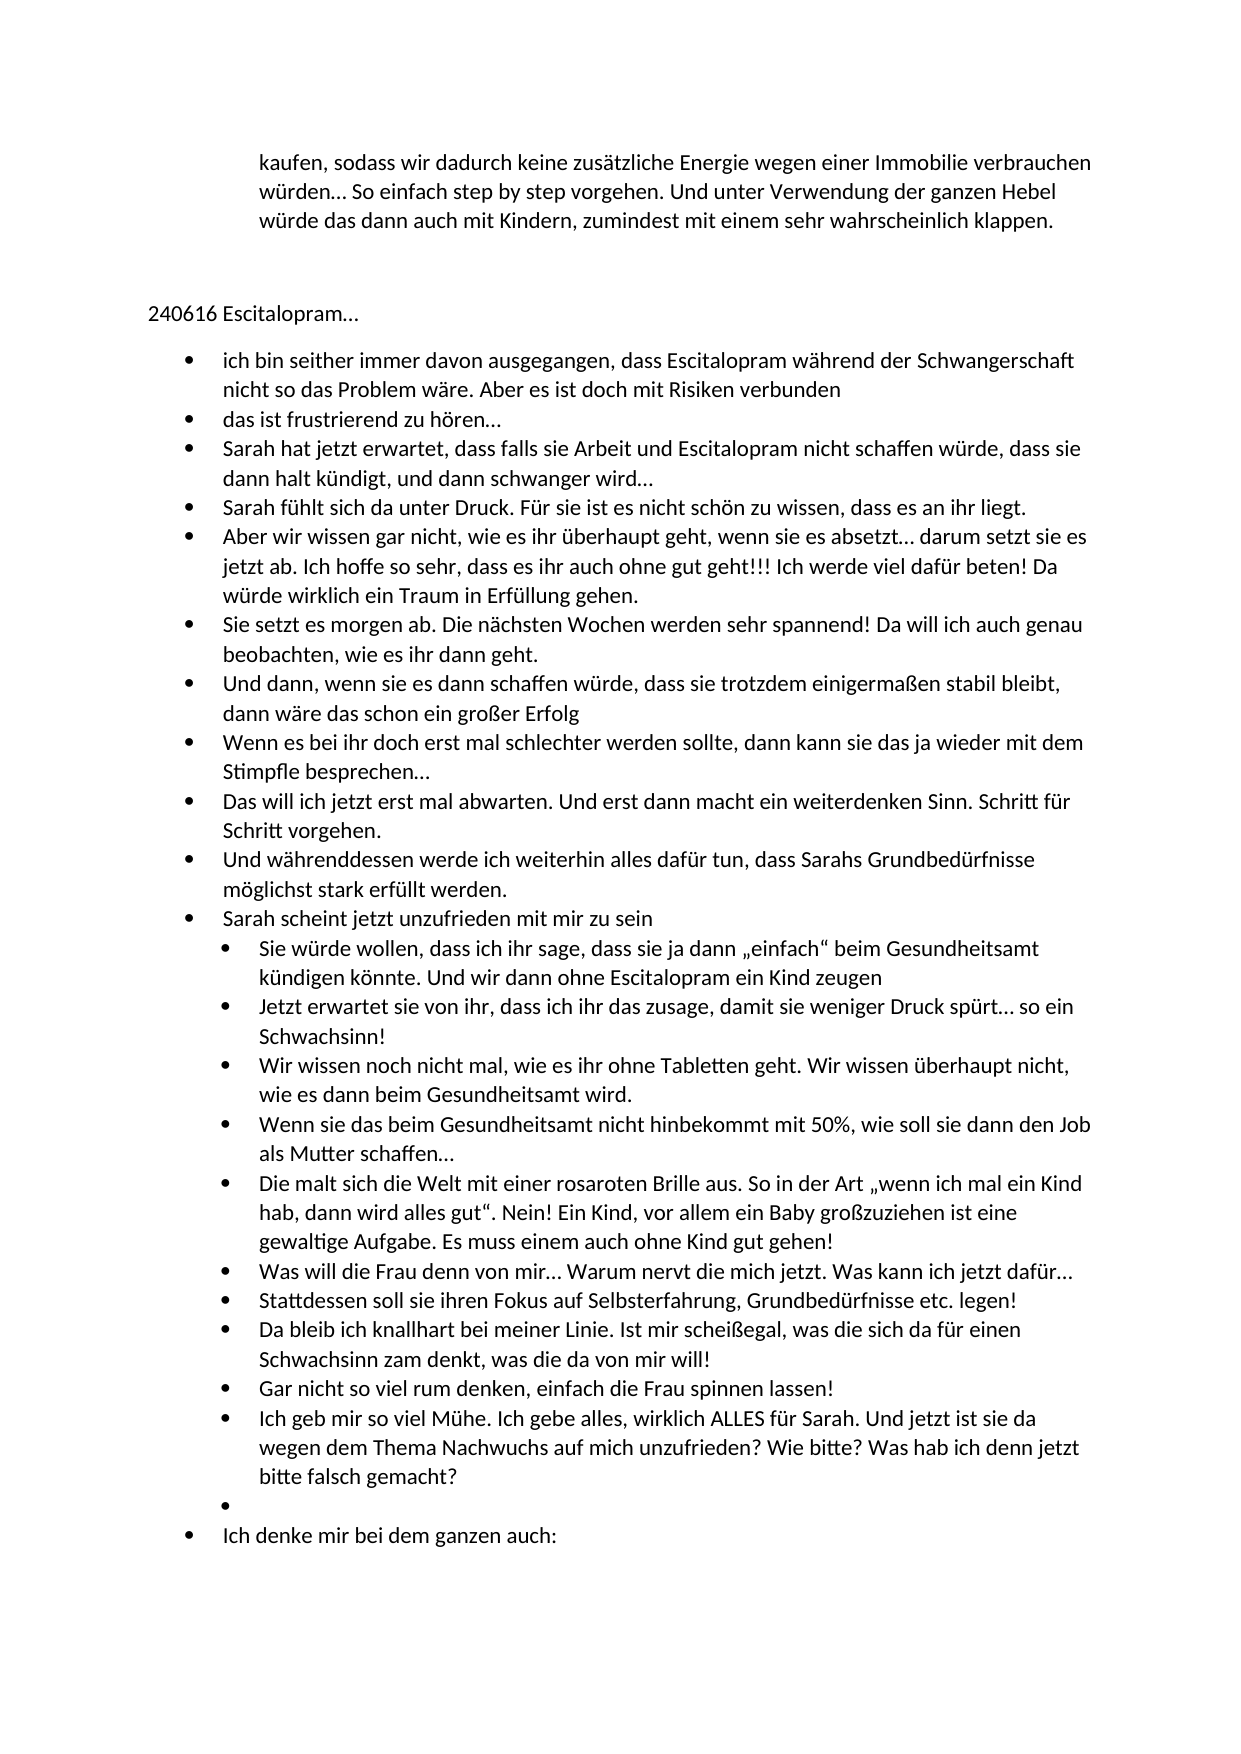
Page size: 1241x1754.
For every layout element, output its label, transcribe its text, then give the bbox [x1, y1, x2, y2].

list Jetzt erwartet sie von ihr, dass ich ihr das zusage, damit sie weniger Druck spürt… so ein Schwachsinn! [221, 992, 1093, 1050]
list Aber wir wissen gar nicht, wie es ihr überhaupt geht, wenn sie es absetzt… darum setzt sie es jetzt ab. Ich hoffe so sehr, dass es ihr auch ohne gut geht!!! Ich werde viel dafür beten! Da würde wirklich ein Traum in Erfüllung gehen. [185, 522, 1093, 609]
list Wir wissen noch nicht mal, wie es ihr ohne Tabletten geht. Wir wissen überhaupt nicht, wie es dann beim Gesundheitsamt wird. [221, 1051, 1093, 1108]
list Da bleib ich knallhart bei meiner Linie. Ist mir scheißegal, was die sich da für einen Schwachsinn zam denkt, was die da von mir will! [221, 1316, 1093, 1373]
list Wenn sie das beim Gesundheitsamt nicht hinbekommt mit 50%, wie soll sie dann den Job als Mutter schaffen… [221, 1110, 1093, 1167]
list Die malt sich die Welt mit einer rosaroten Brille aus. So in der Art „wenn ich mal ein Kind hab, dann wird alles gut“. Nein! Ein Kind, vor allem ein Baby großzuziehen ist eine gewaltige Aufgabe. Es muss einem auch ohne Kind gut gehen! [221, 1169, 1093, 1255]
list Ich geb mir so viel Mühe. Ich gebe alles, wirklich ALLES für Sarah. Und jetzt ist sie da wegen dem Thema Nachwuchs auf mich unzufrieden? Wie bitte? Was hab ich denn jetzt bitte falsch gemacht? [221, 1404, 1093, 1490]
list Wenn es bei ihr doch erst mal schlechter werden sollte, dann kann sie das ja wieder mit dem Stimpfle besprechen… [185, 728, 1093, 785]
list Sarah scheint jetzt unzufrieden mit mir zu sein [185, 904, 1093, 932]
list das ist frustrierend zu hören… [185, 405, 1093, 433]
list Und dann, wenn sie es dann schaffen würde, dass sie trotzdem einigermaßen stabil bleibt, dann wäre das schon ein großer Erfolg [185, 669, 1093, 727]
list Was will die Frau denn von mir… Warum nervt die mich jetzt. Was kann ich jetzt dafür… [221, 1257, 1093, 1285]
list Das will ich jetzt erst mal abwarten. Und erst dann macht ein weiterdenken Sinn. Schritt für Schritt vorgehen. [185, 787, 1093, 844]
list Sarah fühlt sich da unter Druck. Für sie ist es nicht schön zu wissen, dass es an ihr liegt. [185, 493, 1093, 521]
list Und währenddessen werde ich weiterhin alles dafür tun, dass Sarahs Grundbedürfnisse möglichst stark erfüllt werden. [185, 846, 1093, 903]
list Gar nicht so viel rum denken, einfach die Frau spinnen lassen! [221, 1374, 1093, 1402]
list Stattdessen soll sie ihren Fokus auf Selbsterfahrung, Grundbedürfnisse etc. legen! [221, 1286, 1093, 1314]
list Sie würde wollen, dass ich ihr sage, dass sie ja dann „einfach“ beim Gesundheitsamt kündigen könnte. Und wir dann ohne Escitalopram ein Kind zeugen [221, 934, 1093, 991]
list Sarah hat jetzt erwartet, dass falls sie Arbeit und Escitalopram nicht schaffen würde, dass sie dann halt kündigt, und dann schwanger wird… [185, 434, 1093, 492]
text 240616 Escitalopram… [148, 299, 1093, 327]
list Sie setzt es morgen ab. Die nächsten Wochen werden sehr spannend! Da will ich auch genau beobachten, wie es ihr dann geht. [185, 611, 1093, 668]
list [221, 148, 1093, 234]
list ich bin seither immer davon ausgegangen, dass Escitalopram während der Schwangerschaft nicht so das Problem wäre. Aber es ist doch mit Risiken verbunden [185, 346, 1093, 403]
list Ich denke mir bei dem ganzen auch: [185, 1521, 1093, 1549]
